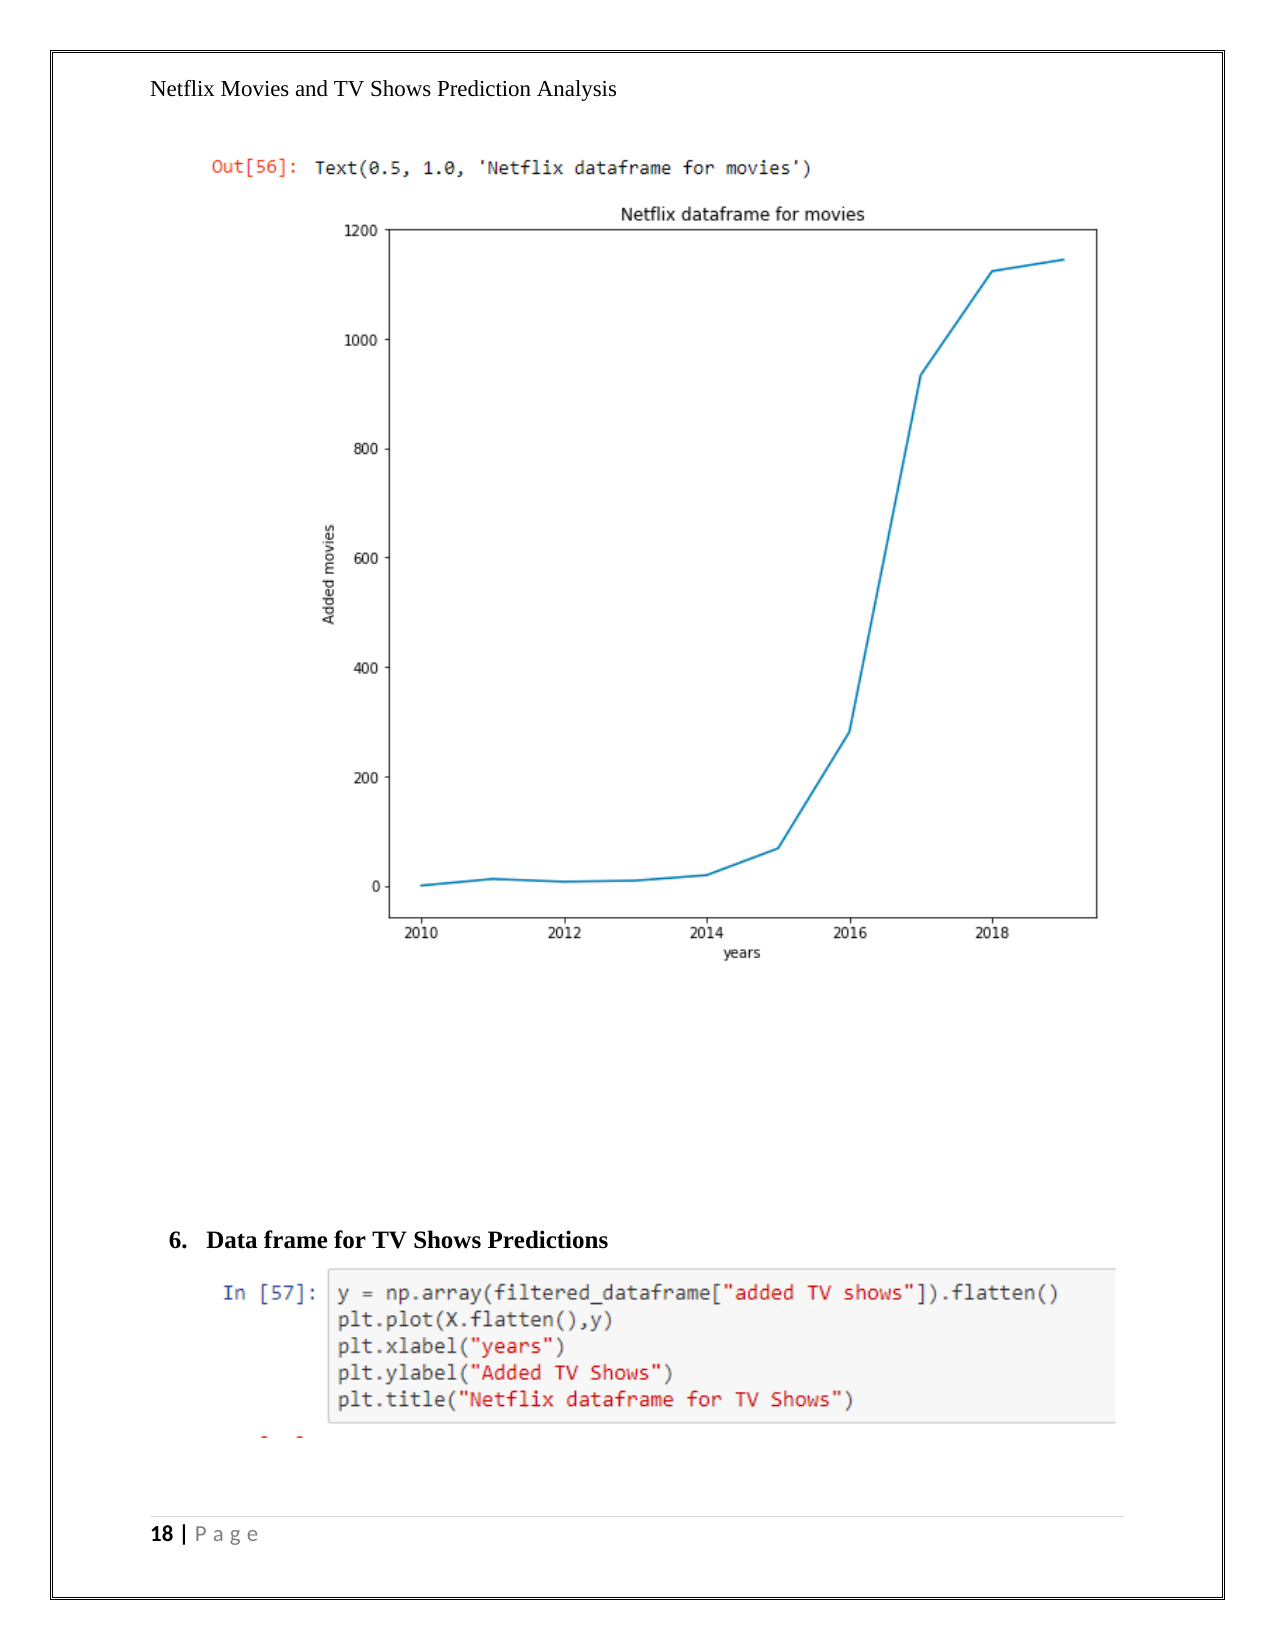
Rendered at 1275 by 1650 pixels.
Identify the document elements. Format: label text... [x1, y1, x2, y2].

picture [206, 1256, 1116, 1438]
picture [206, 150, 1182, 975]
list Data frame for TV Shows Predictions [169, 1225, 1125, 1254]
